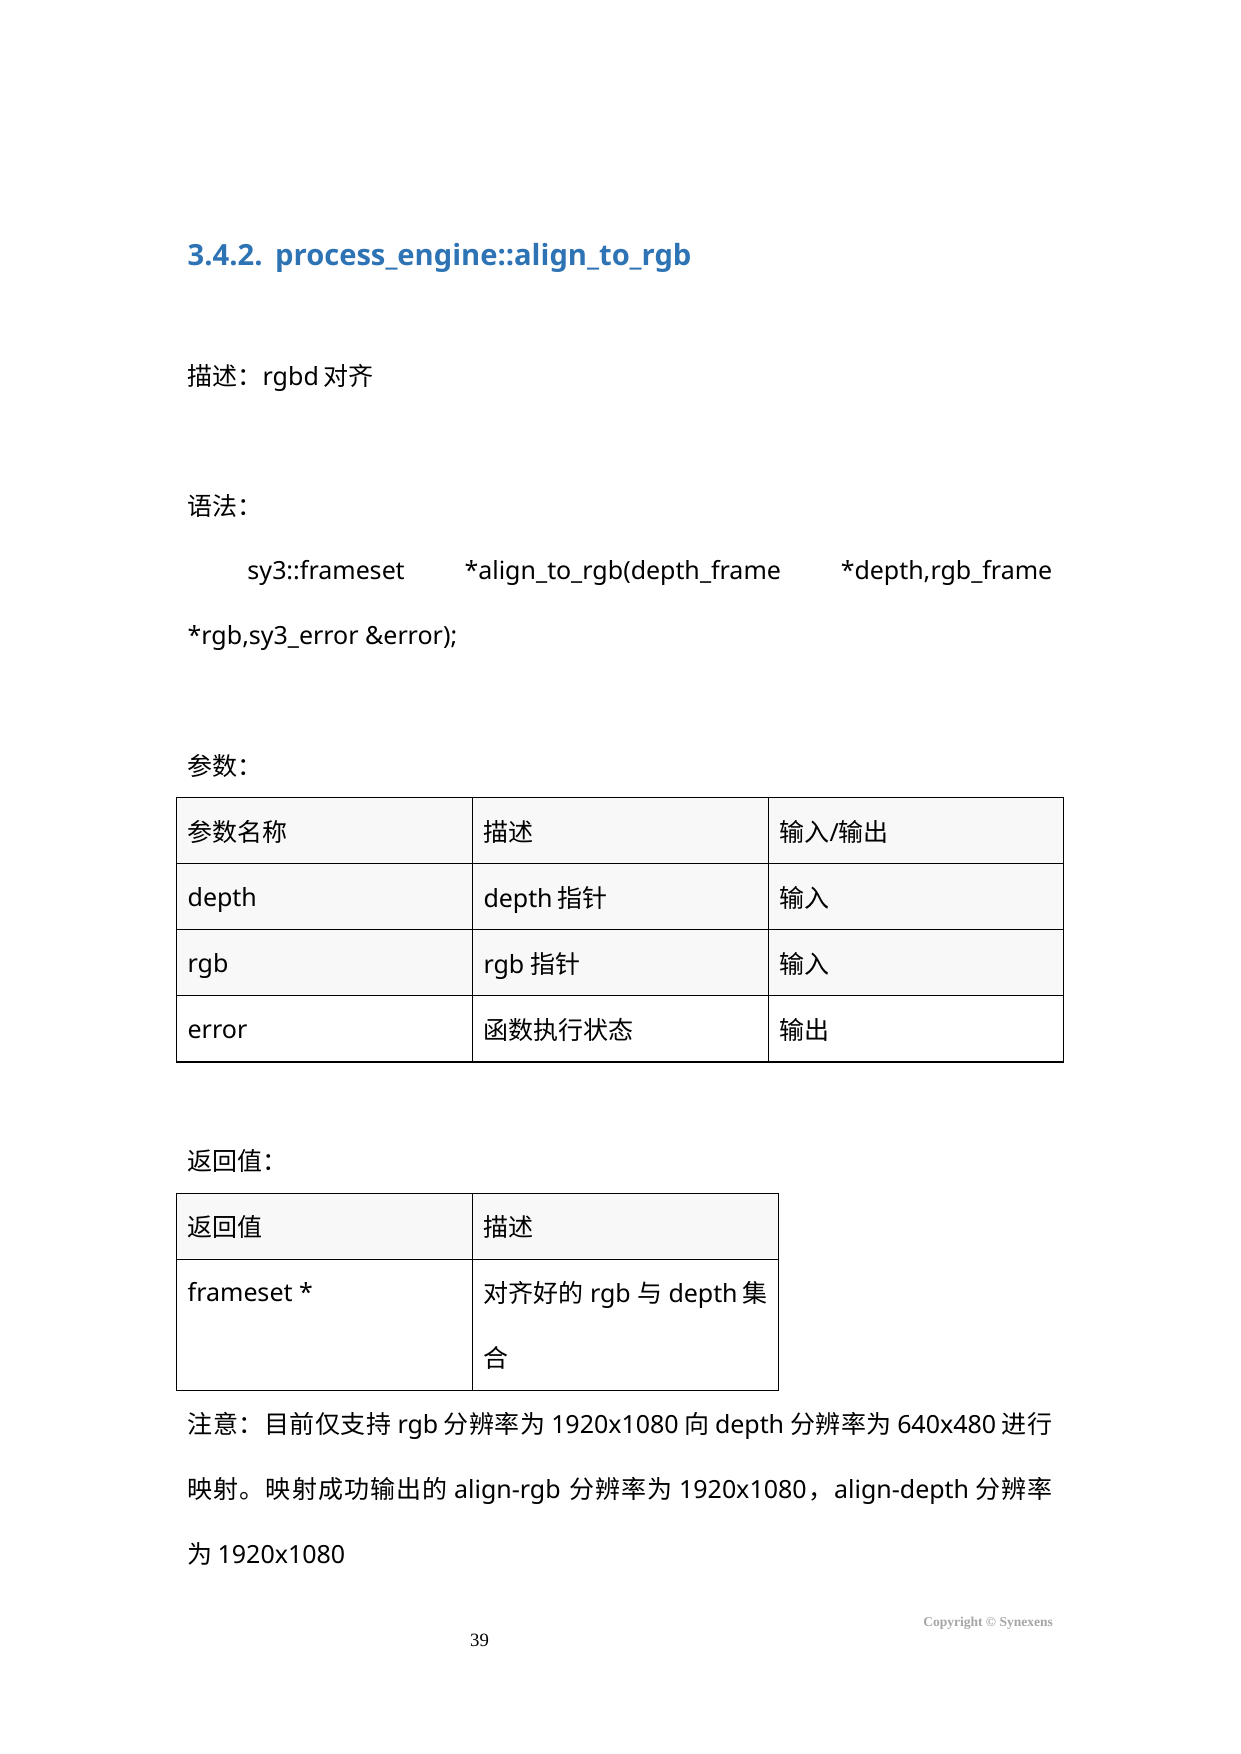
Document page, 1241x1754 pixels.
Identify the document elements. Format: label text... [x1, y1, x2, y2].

table_cell depth指针 [473, 864, 768, 929]
text 参数： [187, 732, 1053, 797]
text 语法： [187, 472, 1053, 537]
subtitle process_engine::align_to_rgb [187, 222, 1053, 287]
table_cell 函数执行状态 [473, 996, 768, 1061]
table_header 返回值 [177, 1194, 472, 1258]
text 返回值： [187, 1127, 1053, 1192]
text sy3::frameset *align_to_rgb(depth_frame *depth,rgb_frame *rgb,sy3_error &error); [187, 537, 1053, 667]
table_cell 对齐好的 rgb 与 depth集合 [473, 1260, 778, 1389]
table_header 描述 [473, 798, 768, 863]
table_cell rgb 指针 [473, 930, 768, 995]
table_cell frameset * [177, 1260, 472, 1389]
text 注意：目前仅支持rgb分辨率为1920x1080向depth分辨率为640x480进行映射。映射成功输出的align-rgb 分辨率为1920x1080，align-depth分辨率为1920x1080 [187, 1391, 1053, 1586]
table_cell 输出 [769, 996, 1063, 1061]
table_cell error [177, 996, 472, 1061]
table_header 输入/输出 [769, 798, 1063, 863]
table_header 描述 [473, 1194, 778, 1258]
text 描述：rgbd对齐 [187, 342, 1053, 407]
table_header 参数名称 [177, 798, 472, 863]
table_cell 输入 [769, 930, 1063, 995]
table_cell rgb [177, 930, 472, 995]
table_cell 输入 [769, 864, 1063, 929]
table_cell depth [177, 864, 472, 929]
